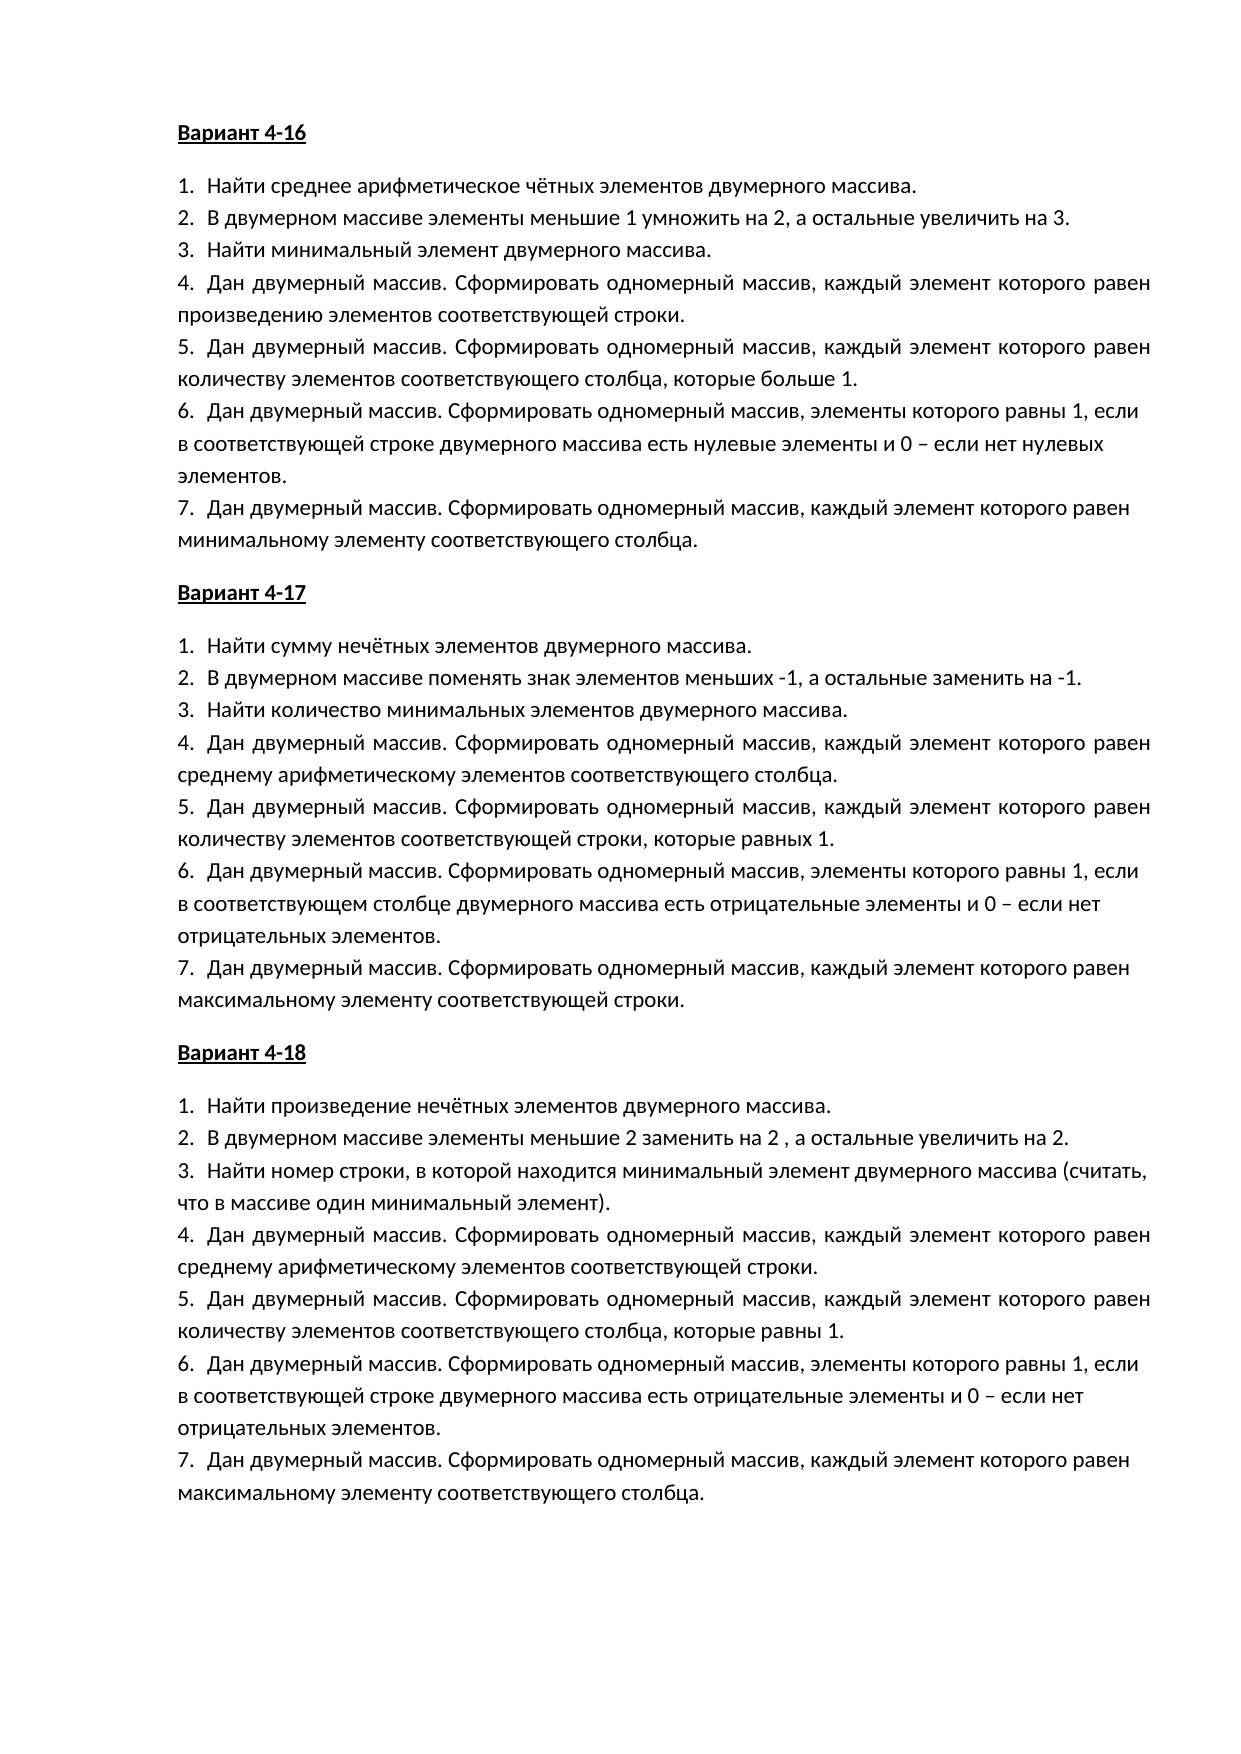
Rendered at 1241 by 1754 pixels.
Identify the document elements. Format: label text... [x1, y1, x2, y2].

list Дан двумерный массив. Сформировать одномерный массив, каждый элемент которого равен среднему арифметическому элементов соответствующего столбца. [177, 728, 1152, 788]
list Дан двумерный массив. Сформировать одномерный массив, каждый элемент которого равен среднему арифметическому элементов соответствующей строки. [177, 1220, 1152, 1280]
text Вариант 4-17 [177, 578, 1152, 606]
list Дан двумерный массив. Сформировать одномерный массив, элементы которого равны 1, если в соответствующем столбце двумерного массива есть отрицательные элементы и 0 – если нет отрицательных элементов. [177, 857, 1152, 949]
list Найти количество минимальных элементов двумерного массива. [177, 696, 1152, 724]
text Вариант 4-16 [177, 118, 1152, 146]
list Найти сумму нечётных элементов двумерного массива. [177, 631, 1152, 659]
text Вариант 4-18 [177, 1038, 1152, 1066]
list Дан двумерный массив. Сформировать одномерный массив, элементы которого равны 1, если в соответствующей строке двумерного массива есть отрицательные элементы и 0 – если нет отрицательных элементов. [177, 1349, 1152, 1441]
list Дан двумерный массив. Сформировать одномерный массив, каждый элемент которого равен максимальному элементу соответствующего столбца. [177, 1445, 1152, 1506]
list Найти произведение нечётных элементов двумерного массива. [177, 1091, 1152, 1119]
list Дан двумерный массив. Сформировать одномерный массив, каждый элемент которого равен количеству элементов соответствующего столбца, которые равны 1. [177, 1284, 1152, 1345]
list В двумерном массиве элементы меньшие 2 заменить на 2 , а остальные увеличить на 2. [177, 1123, 1152, 1152]
list В двумерном массиве поменять знак элементов меньших -1, а остальные заменить на -1. [177, 663, 1152, 691]
list В двумерном массиве элементы меньшие 1 умножить на 2, а остальные увеличить на 3. [177, 203, 1152, 231]
list Найти среднее арифметическое чётных элементов двумерного массива. [177, 171, 1152, 199]
list Найти номер строки, в которой находится минимальный элемент двумерного массива (считать, что в массиве один минимальный элемент). [177, 1156, 1152, 1216]
list Дан двумерный массив. Сформировать одномерный массив, каждый элемент которого равен количеству элементов соответствующего столбца, которые больше 1. [177, 332, 1152, 392]
list Дан двумерный массив. Сформировать одномерный массив, элементы которого равны 1, если в соответствующей строке двумерного массива есть нулевые элементы и 0 – если нет нулевых элементов. [177, 396, 1152, 489]
list Дан двумерный массив. Сформировать одномерный массив, каждый элемент которого равен минимальному элементу соответствующего столбца. [177, 493, 1152, 553]
list Дан двумерный массив. Сформировать одномерный массив, каждый элемент которого равен произведению элементов соответствующей строки. [177, 268, 1152, 328]
list Найти минимальный элемент двумерного массива. [177, 236, 1152, 263]
list Дан двумерный массив. Сформировать одномерный массив, каждый элемент которого равен количеству элементов соответствующей строки, которые равных 1. [177, 792, 1152, 852]
list Дан двумерный массив. Сформировать одномерный массив, каждый элемент которого равен максимальному элементу соответствующей строки. [177, 953, 1152, 1013]
